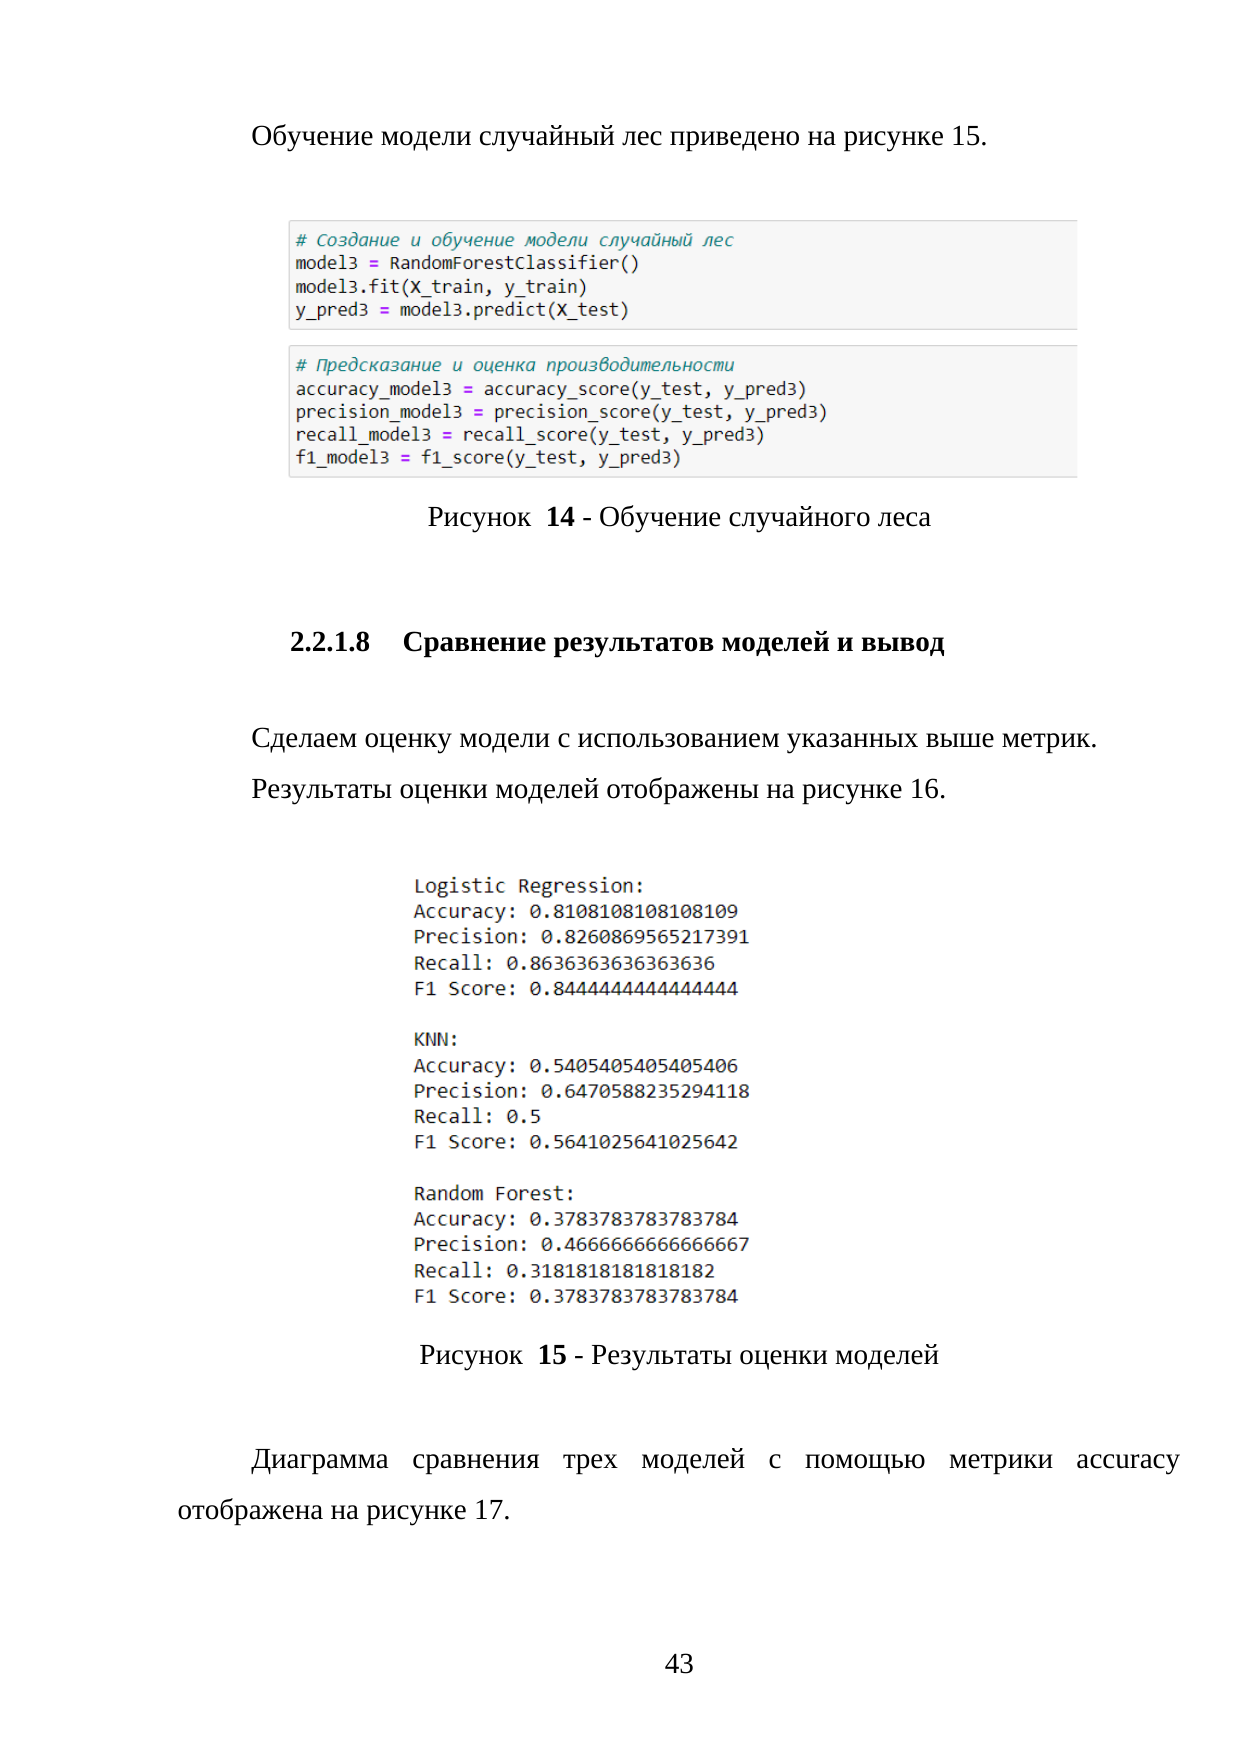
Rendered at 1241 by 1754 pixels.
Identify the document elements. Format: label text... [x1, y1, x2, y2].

picture [281, 218, 1078, 482]
text Диаграмма сравнения трех моделей с помощью метрики accuracy отображена на рисунке 17. [177, 1442, 1181, 1525]
text Обучение модели случайный лес приведено на рисунке 15. [177, 118, 1181, 152]
text Сделаем оценку модели с использованием указанных выше метрик. [177, 720, 1181, 754]
text Результаты оценки моделей отображены на рисунке 16. [177, 771, 1181, 804]
text Сравнение результатов моделей и вывод [290, 624, 1181, 658]
picture [397, 871, 961, 1321]
